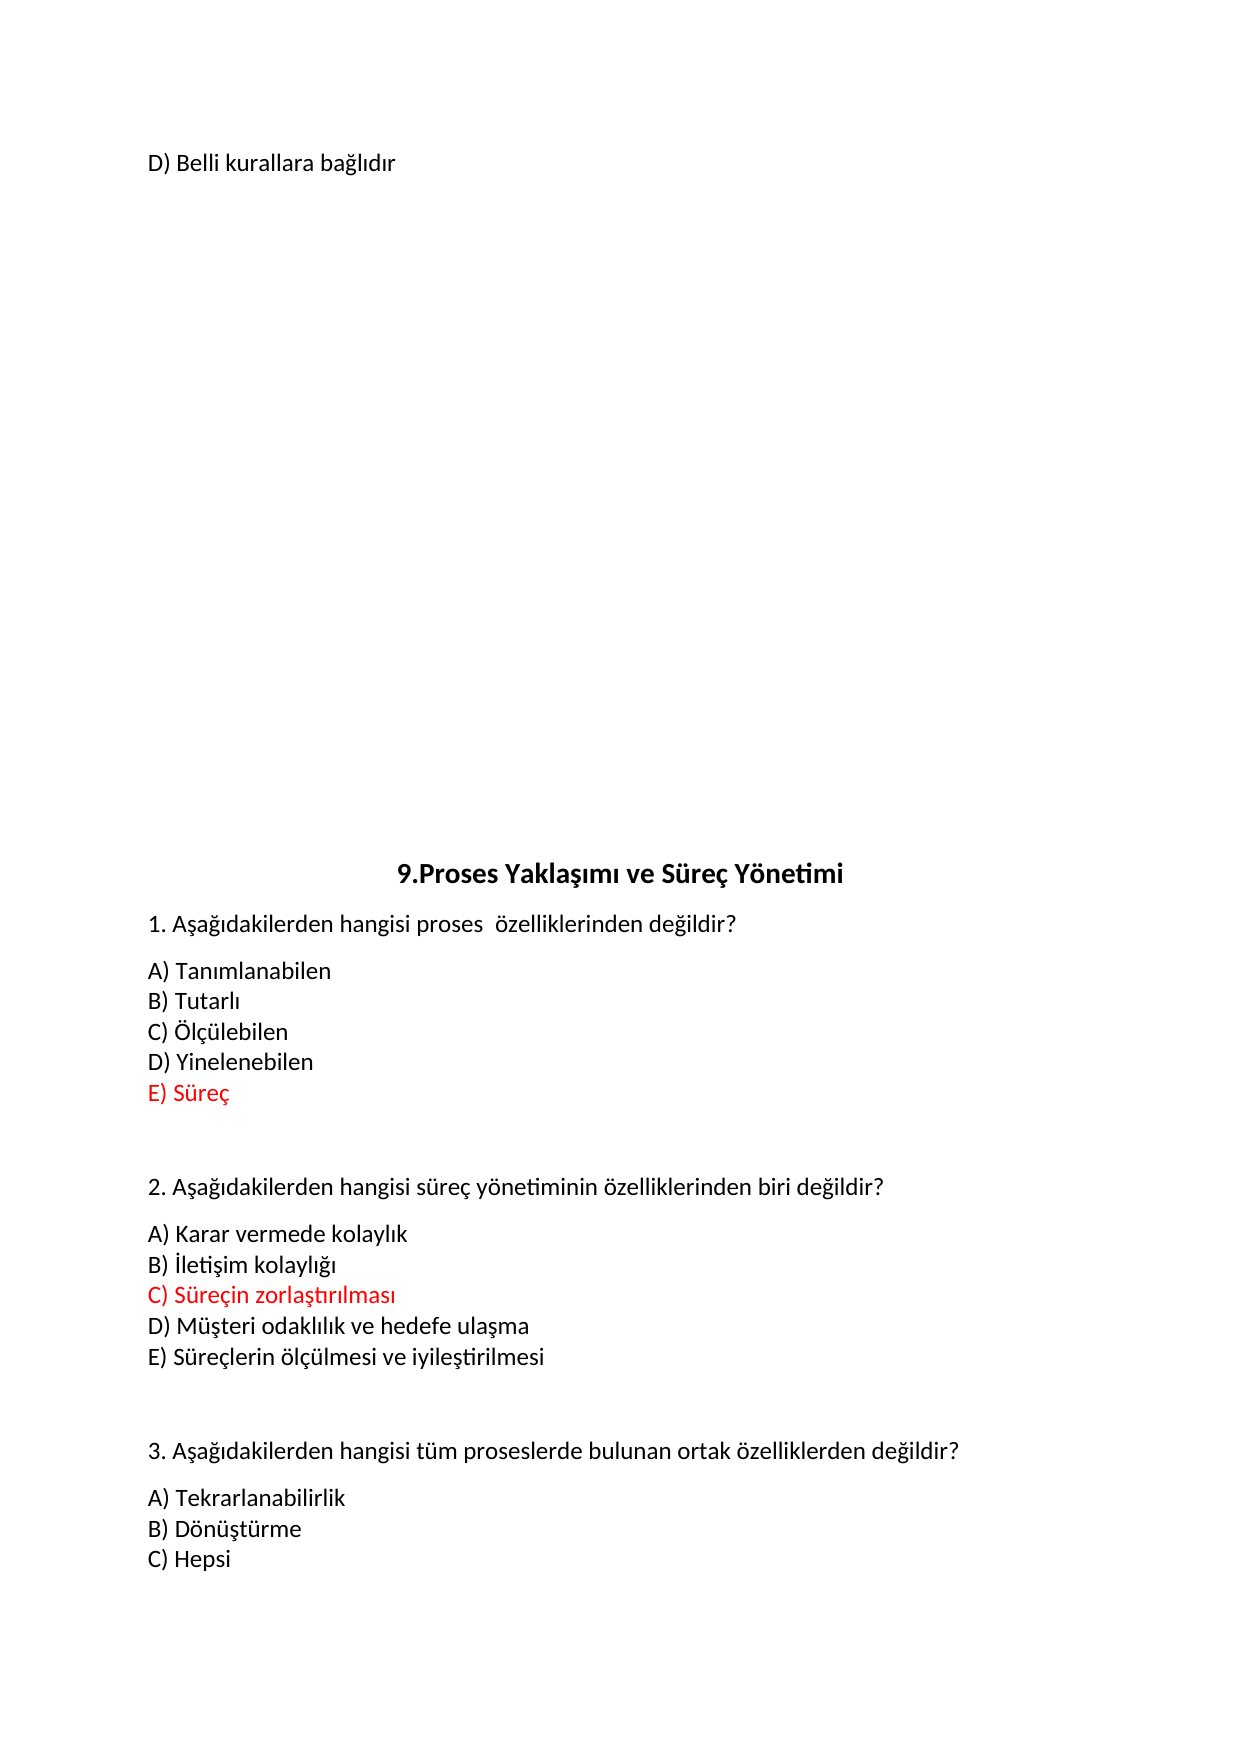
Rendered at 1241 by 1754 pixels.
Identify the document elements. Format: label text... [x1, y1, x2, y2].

text 2. Aşağıdakilerden hangisi süreç yönetiminin özelliklerinden biri değildir? [148, 1171, 1093, 1202]
text C) Süreçin zorlaştırılması [148, 1279, 1093, 1310]
text C) Ölçülebilen [148, 1016, 1093, 1046]
text 3. Aşağıdakilerden hangisi tüm proseslerde bulunan ortak özelliklerden değildir? [148, 1435, 1093, 1466]
text A) Karar vermede kolaylık [148, 1218, 1093, 1249]
text 1. Aşağıdakilerden hangisi proses özelliklerinden değildir? [148, 908, 1093, 938]
text B) Tutarlı [148, 985, 1093, 1016]
text D) Müşteri odaklılık ve hedefe ulaşma [148, 1310, 1093, 1341]
text D) Yinelenebilen [148, 1046, 1093, 1077]
text A) Tanımlanabilen [148, 955, 1093, 985]
text D) Belli kurallara bağlıdır [148, 148, 1093, 178]
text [148, 1482, 1093, 1574]
text 9.Proses Yaklaşımı ve Süreç Yönetimi [148, 855, 1093, 891]
text B) İletişim kolaylığı [148, 1249, 1093, 1279]
text E) Süreç [148, 1077, 1093, 1107]
text E) Süreçlerin ölçülmesi ve iyileştirilmesi [148, 1341, 1093, 1371]
